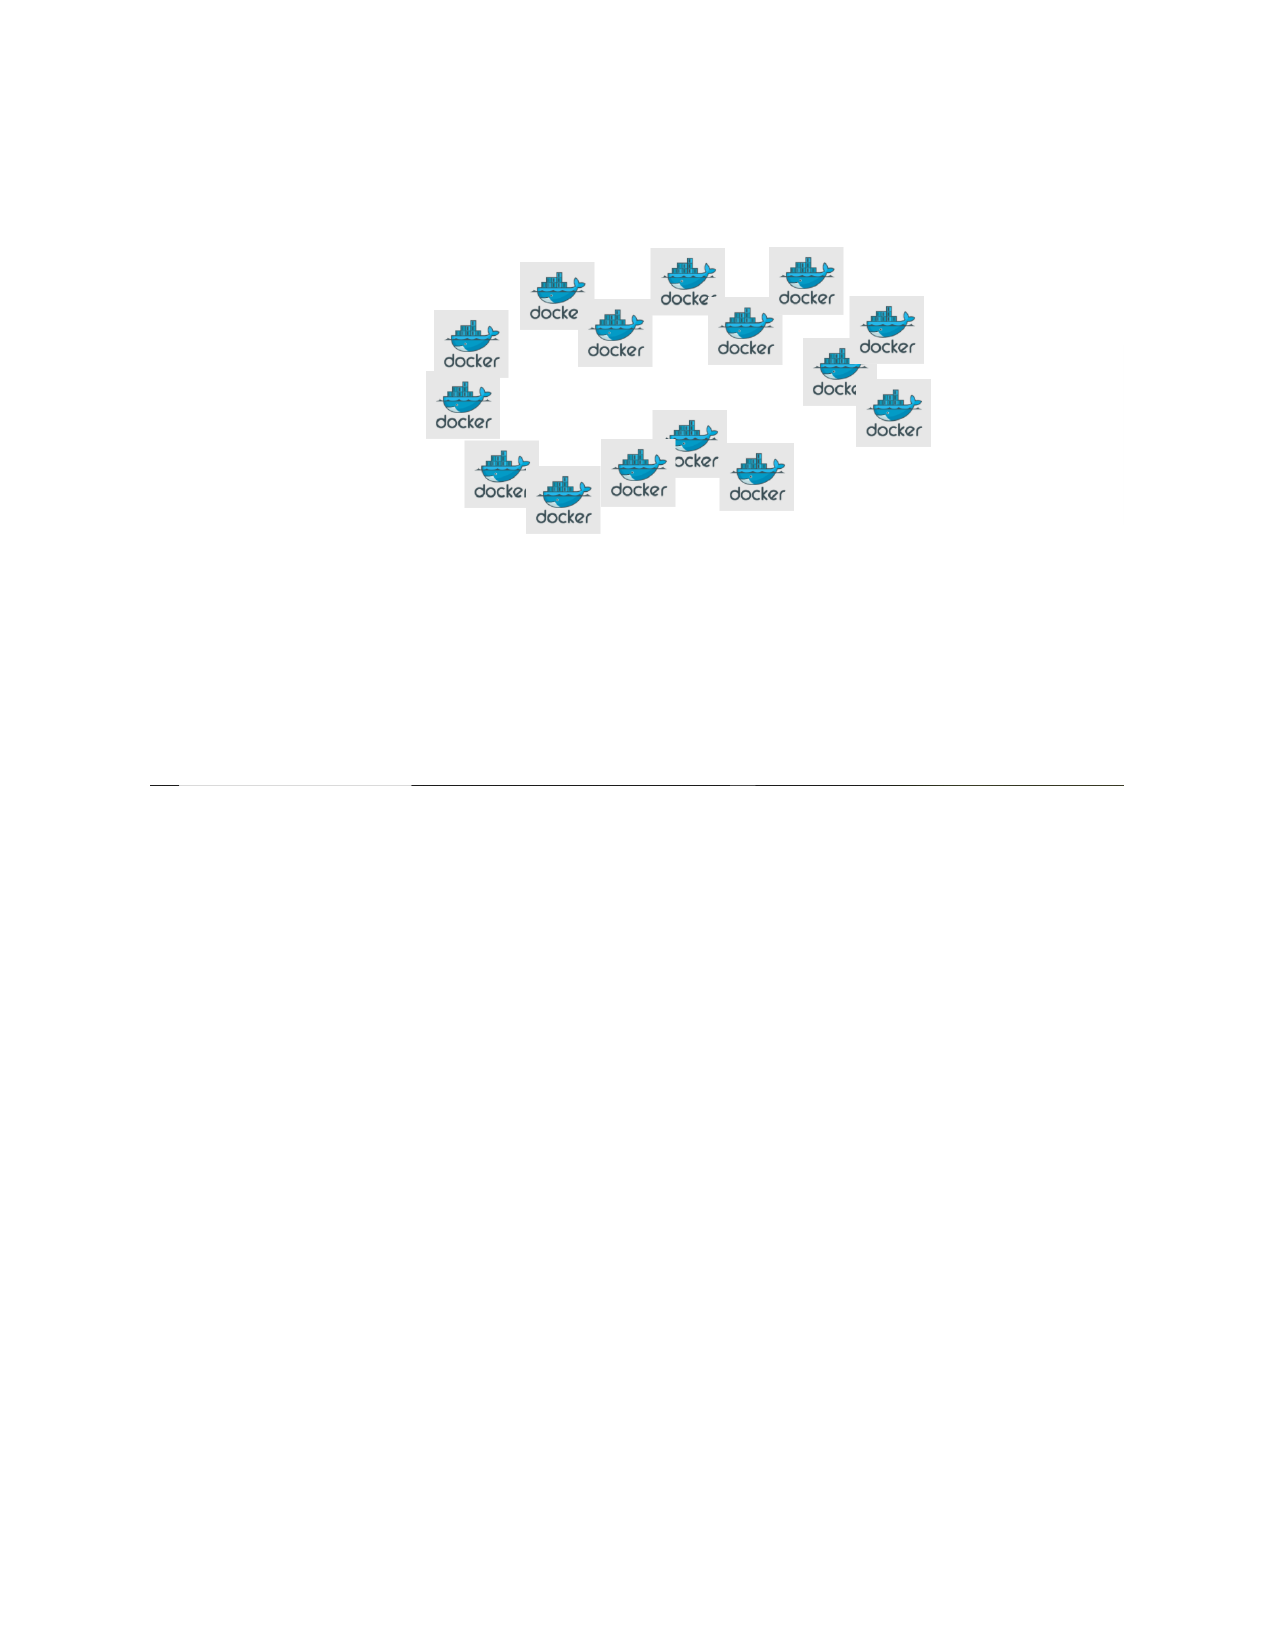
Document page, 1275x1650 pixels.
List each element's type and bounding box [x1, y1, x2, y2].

picture [150, 150, 1124, 786]
